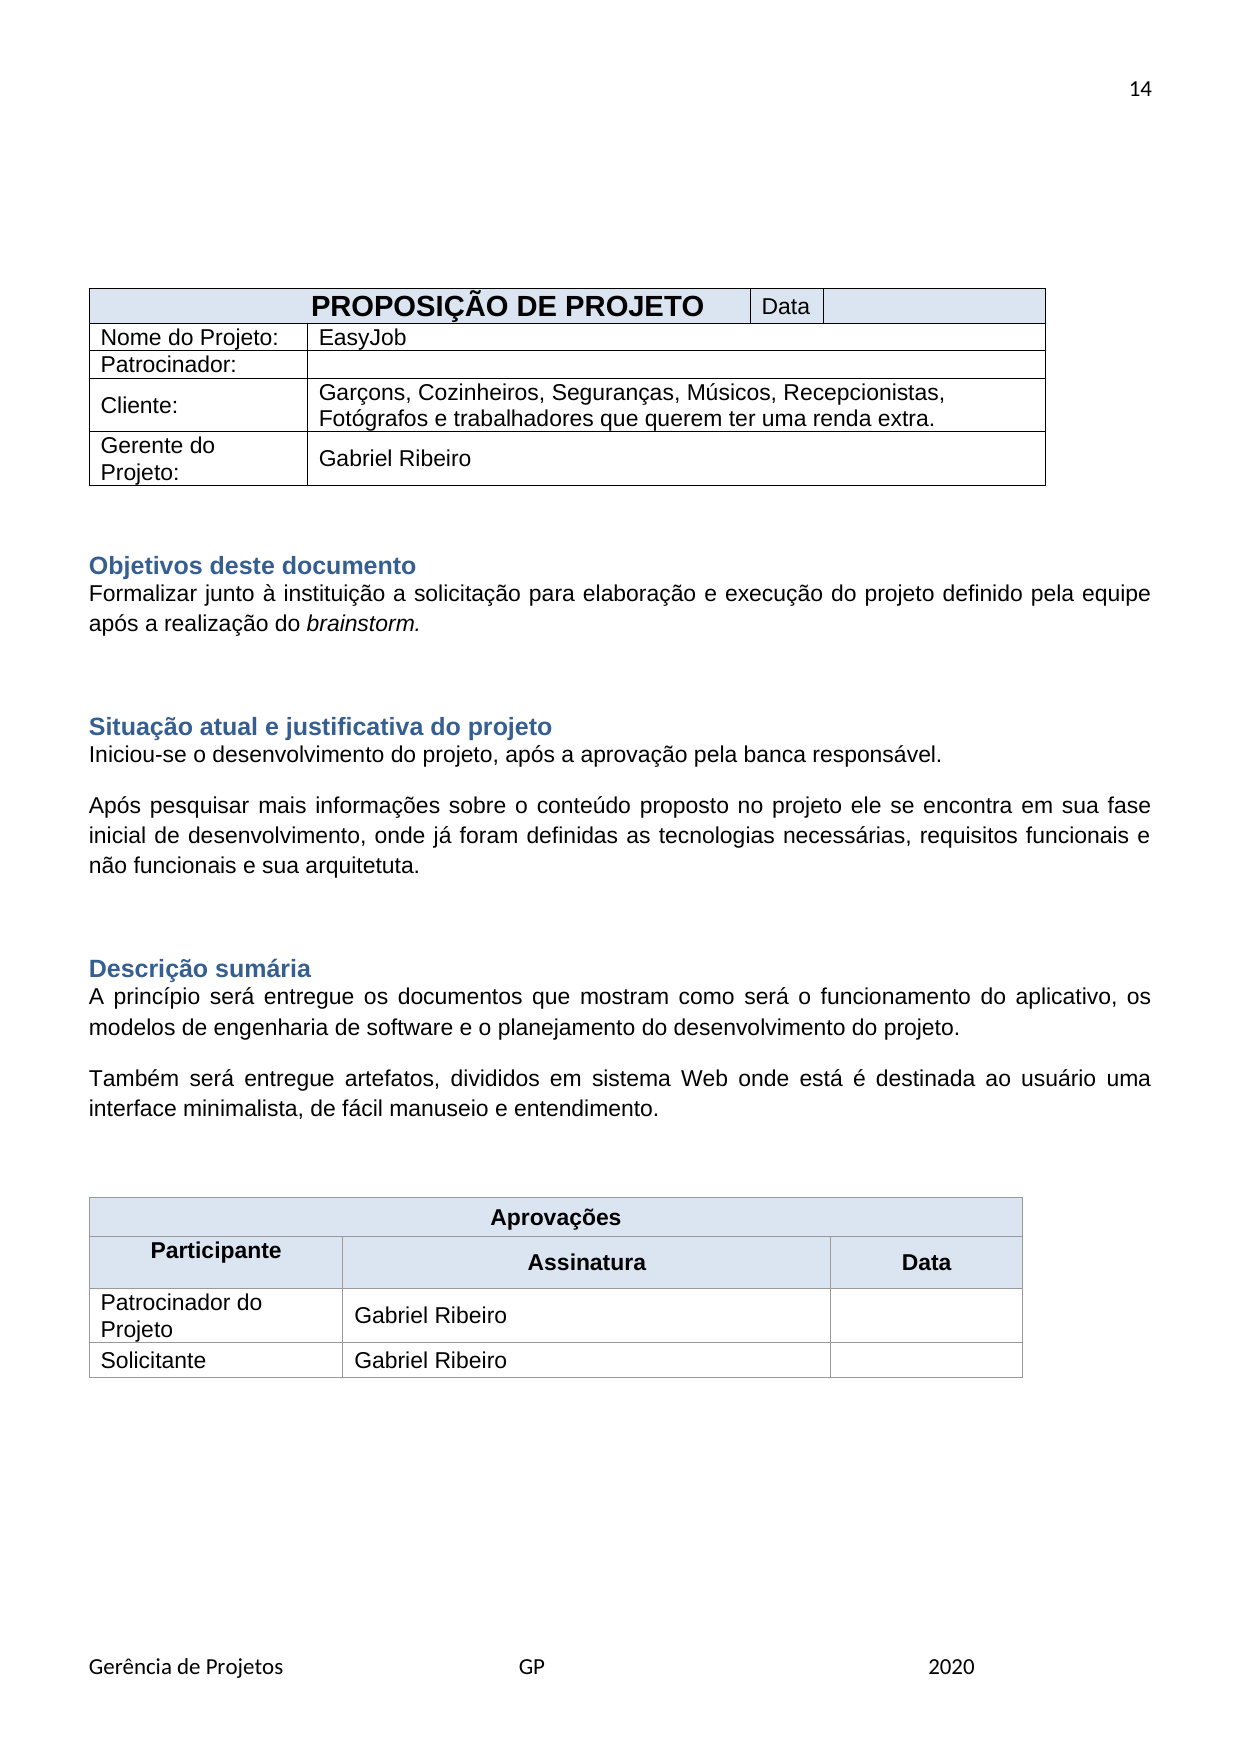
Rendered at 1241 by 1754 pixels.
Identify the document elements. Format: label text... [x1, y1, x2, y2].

table_cell EasyJob [308, 324, 1045, 350]
table_cell [308, 351, 1045, 377]
table_cell Gabriel Ribeiro [308, 432, 1045, 485]
table_cell Solicitante [90, 1343, 342, 1377]
text Também será entregue artefatos, divididos em sistema Web onde está é destinada ao usuário uma interface minimalista, de fácil manuseio e entendimento. [89, 1064, 1152, 1121]
table_header Aprovações [90, 1198, 1022, 1236]
subtitle Objetivos deste documento [89, 551, 1152, 580]
table_cell Gerente do Projeto: [90, 432, 307, 485]
table_cell Assinatura [343, 1237, 830, 1288]
table_cell Patrocinador do Projeto [90, 1289, 342, 1342]
table_cell Gabriel Ribeiro [343, 1289, 830, 1342]
table_cell Nome do Projeto: [90, 324, 307, 350]
table_cell Patrocinador: [90, 351, 307, 377]
table_cell Gabriel Ribeiro [343, 1343, 830, 1377]
subtitle Situação atual e justificativa do projeto [89, 712, 1152, 741]
table_header Data [751, 289, 823, 323]
text A princípio será entregue os documentos que mostram como será o funcionamento do aplicativo, os modelos de engenharia de software e o planejamento do desenvolvimento do projeto. [89, 983, 1152, 1040]
table_header [824, 289, 1045, 323]
table_cell Garçons, Cozinheiros, Seguranças, Músicos, Recepcionistas, Fotógrafos e trabalhadores que querem ter uma renda extra. [308, 379, 1045, 431]
table_cell [831, 1289, 1022, 1342]
text Iniciou-se o desenvolvimento do projeto, após a aprovação pela banca responsável. [89, 741, 1152, 767]
table_cell Participante [90, 1237, 342, 1288]
text Após pesquisar mais informações sobre o conteúdo proposto no projeto ele se encontra em sua fase inicial de desenvolvimento, onde já foram definidas as tecnologias necessárias, requisitos funcionais e não funcionais e sua arquitetuta. [89, 792, 1152, 879]
table_header PROPOSIÇÃO DE PROJETO [90, 289, 750, 323]
text Formalizar junto à instituição a solicitação para elaboração e execução do projeto definido pela equipe após a realização do brainstorm. [89, 580, 1152, 636]
subtitle Descrição sumária [89, 954, 1152, 983]
table_cell Data [831, 1237, 1022, 1288]
table_cell [831, 1343, 1022, 1377]
table_cell Cliente: [90, 379, 307, 431]
